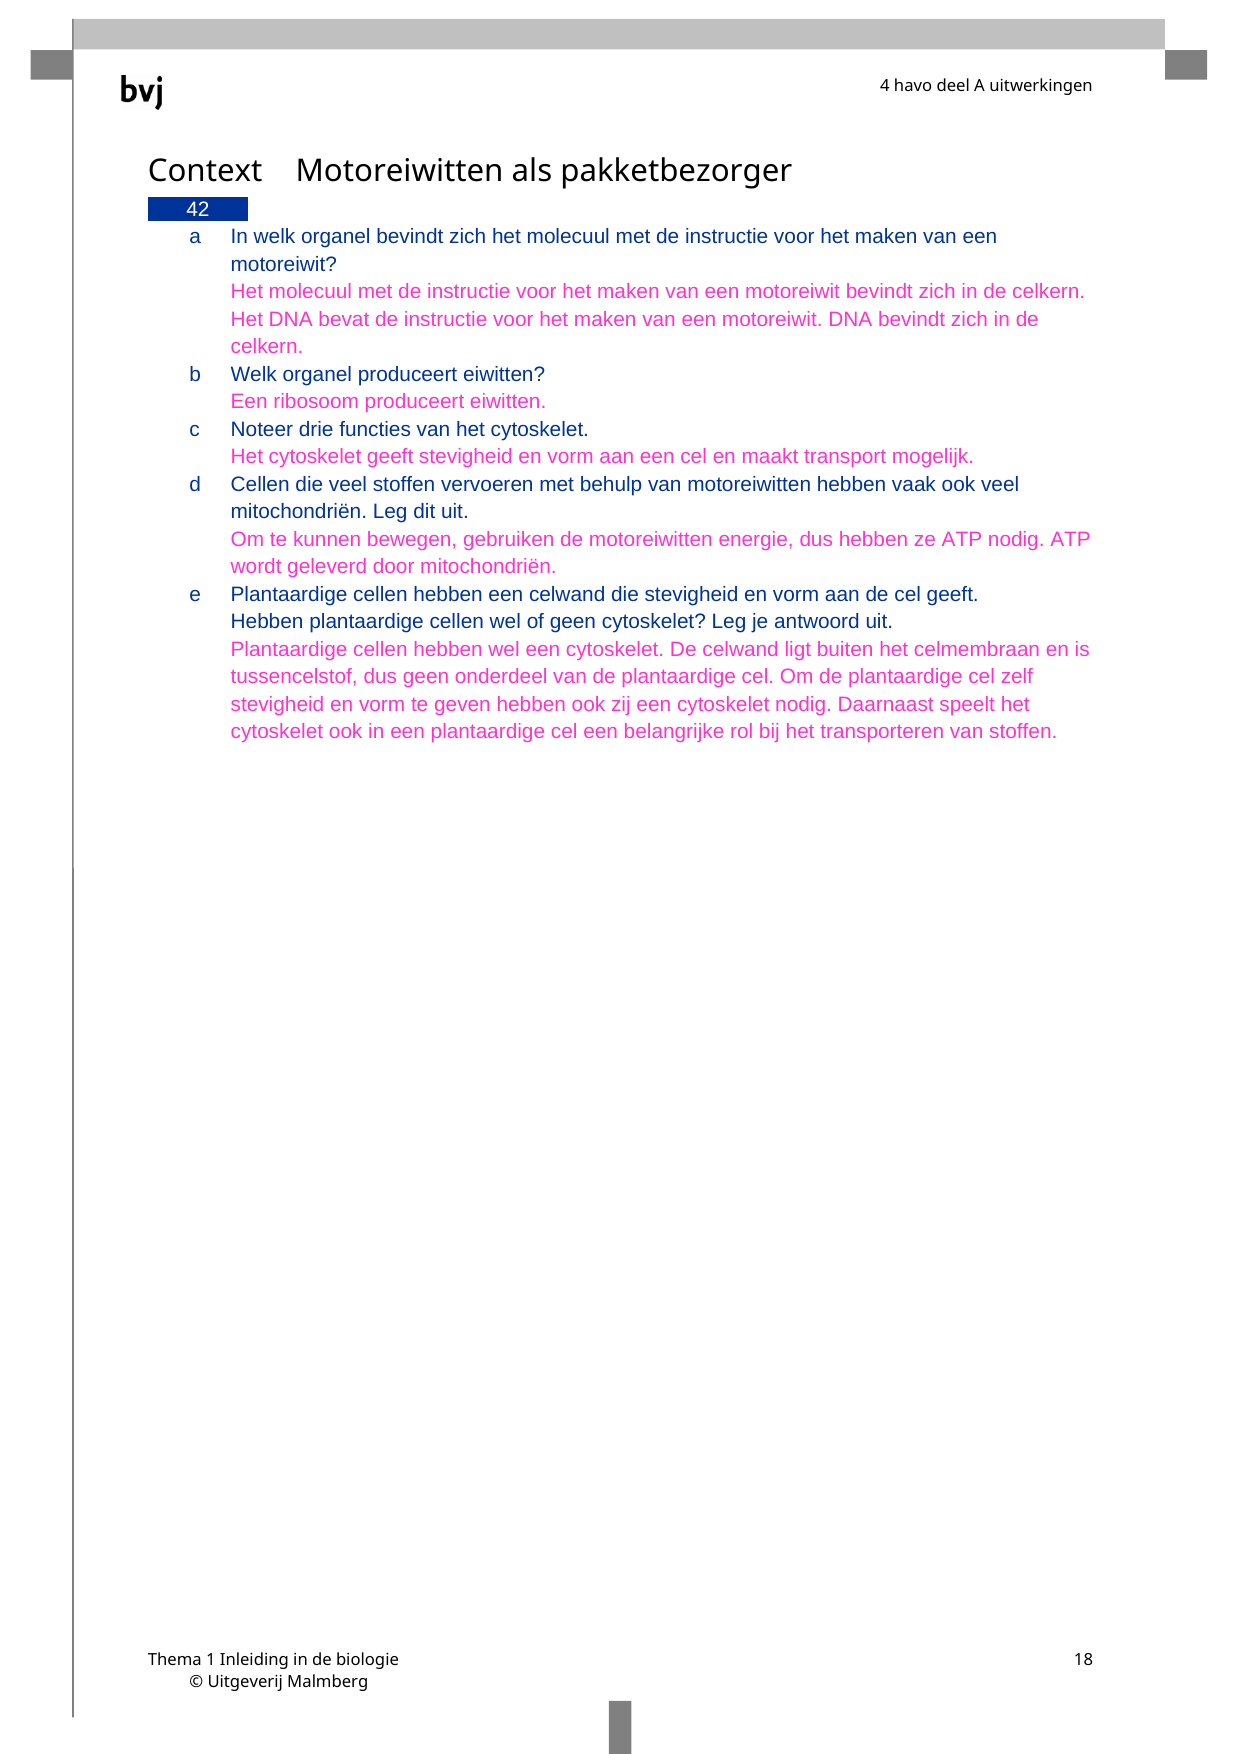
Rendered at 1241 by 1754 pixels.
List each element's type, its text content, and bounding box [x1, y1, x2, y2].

text Plantaardige cellen hebben wel een cytoskelet. De celwand ligt buiten het celmembraan en is tussencelstof, dus geen onderdeel van de plantaardige cel. Om de plantaardige cel zelf stevigheid en vorm te geven hebben ook zij een cytoskelet nodig. Daarnaast speelt het cytoskelet ook in een plantaardige cel een belangrijke rol bij het transporteren van stoffen. [230, 637, 1092, 743]
text Om te kunnen bewegen, gebruiken de motoreiwitten energie, dus hebben ze ATP nodig. ATP wordt geleverd door mitochondriën. [230, 527, 1092, 578]
text Het cytoskelet geeft stevigheid en vorm aan een cel en maakt transport mogelijk. [230, 444, 1092, 468]
picture [121, 75, 162, 110]
text c Noteer drie functies van het cytoskelet. [189, 417, 1092, 441]
text 42 [148, 197, 248, 221]
text Context Motoreiwitten als pakketbezorger [148, 148, 1092, 190]
text d Cellen die veel stoffen vervoeren met behulp van motoreiwitten hebben vaak ook veel mitochondriën. Leg dit uit. [189, 472, 1092, 523]
text e Plantaardige cellen hebben een celwand die stevigheid en vorm aan de cel geeft. [189, 582, 1092, 606]
text Het molecuul met de instructie voor het maken van een motoreiwit bevindt zich in de celkern. Het DNA bevat de instructie voor het maken van een motoreiwit. DNA bevindt zich in de celkern. [230, 279, 1092, 358]
text a In welk organel bevindt zich het molecuul met de instructie voor het maken van een motoreiwit? [189, 224, 1092, 276]
text b Welk organel produceert eiwitten? [189, 362, 1092, 386]
text Hebben plantaardige cellen wel of geen cytoskelet? Leg je antwoord uit. [230, 609, 1092, 633]
text Een ribosoom produceert eiwitten. [230, 389, 1092, 413]
